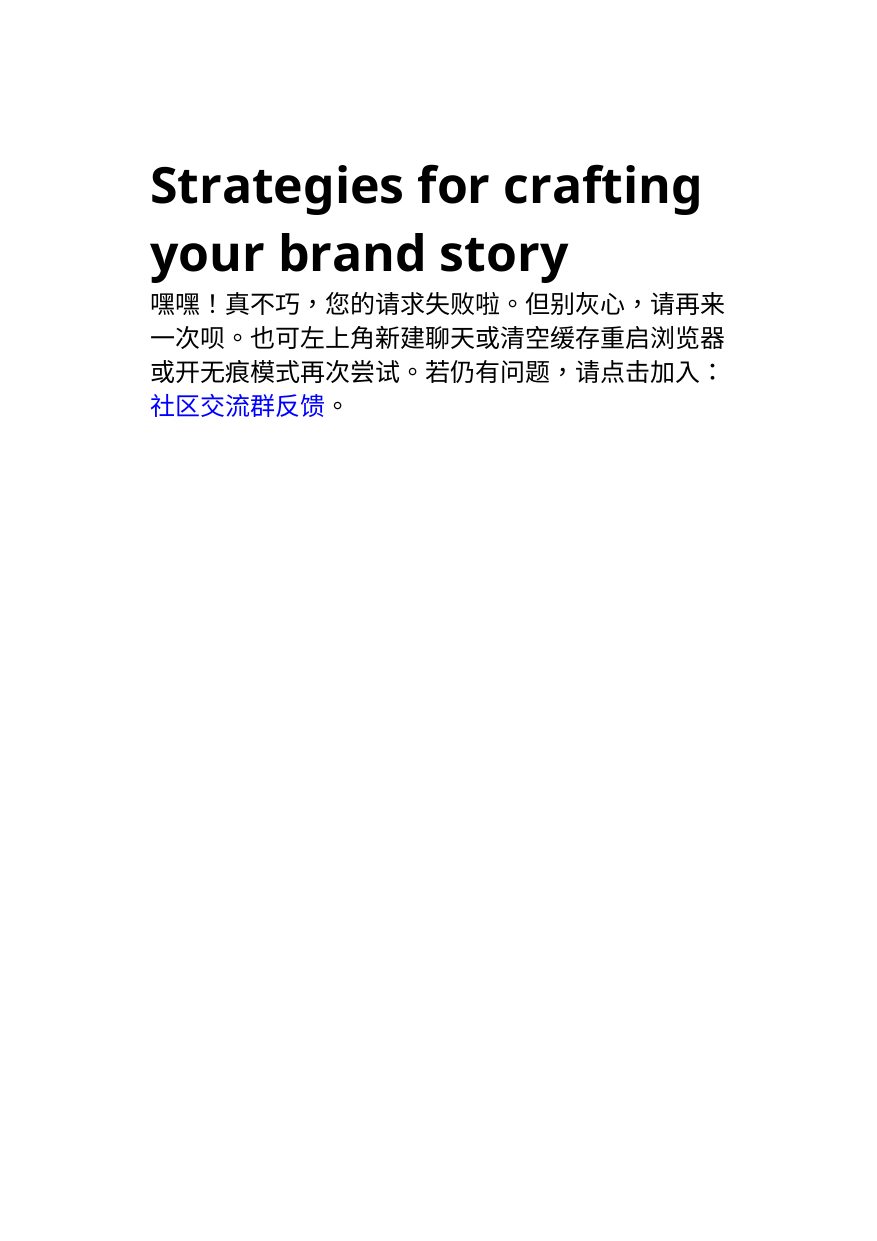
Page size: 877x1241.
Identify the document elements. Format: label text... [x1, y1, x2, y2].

text 嘿嘿！真不巧，您的请求失败啦。但别灰心，请再来一次呗。也可左上角新建聊天或清空缓存重启浏览器或开无痕模式再次尝试。若仍有问题，请点击加入：社区交流群反馈。 [150, 286, 727, 422]
subtitle Strategies for crafting your brand story [150, 150, 727, 286]
